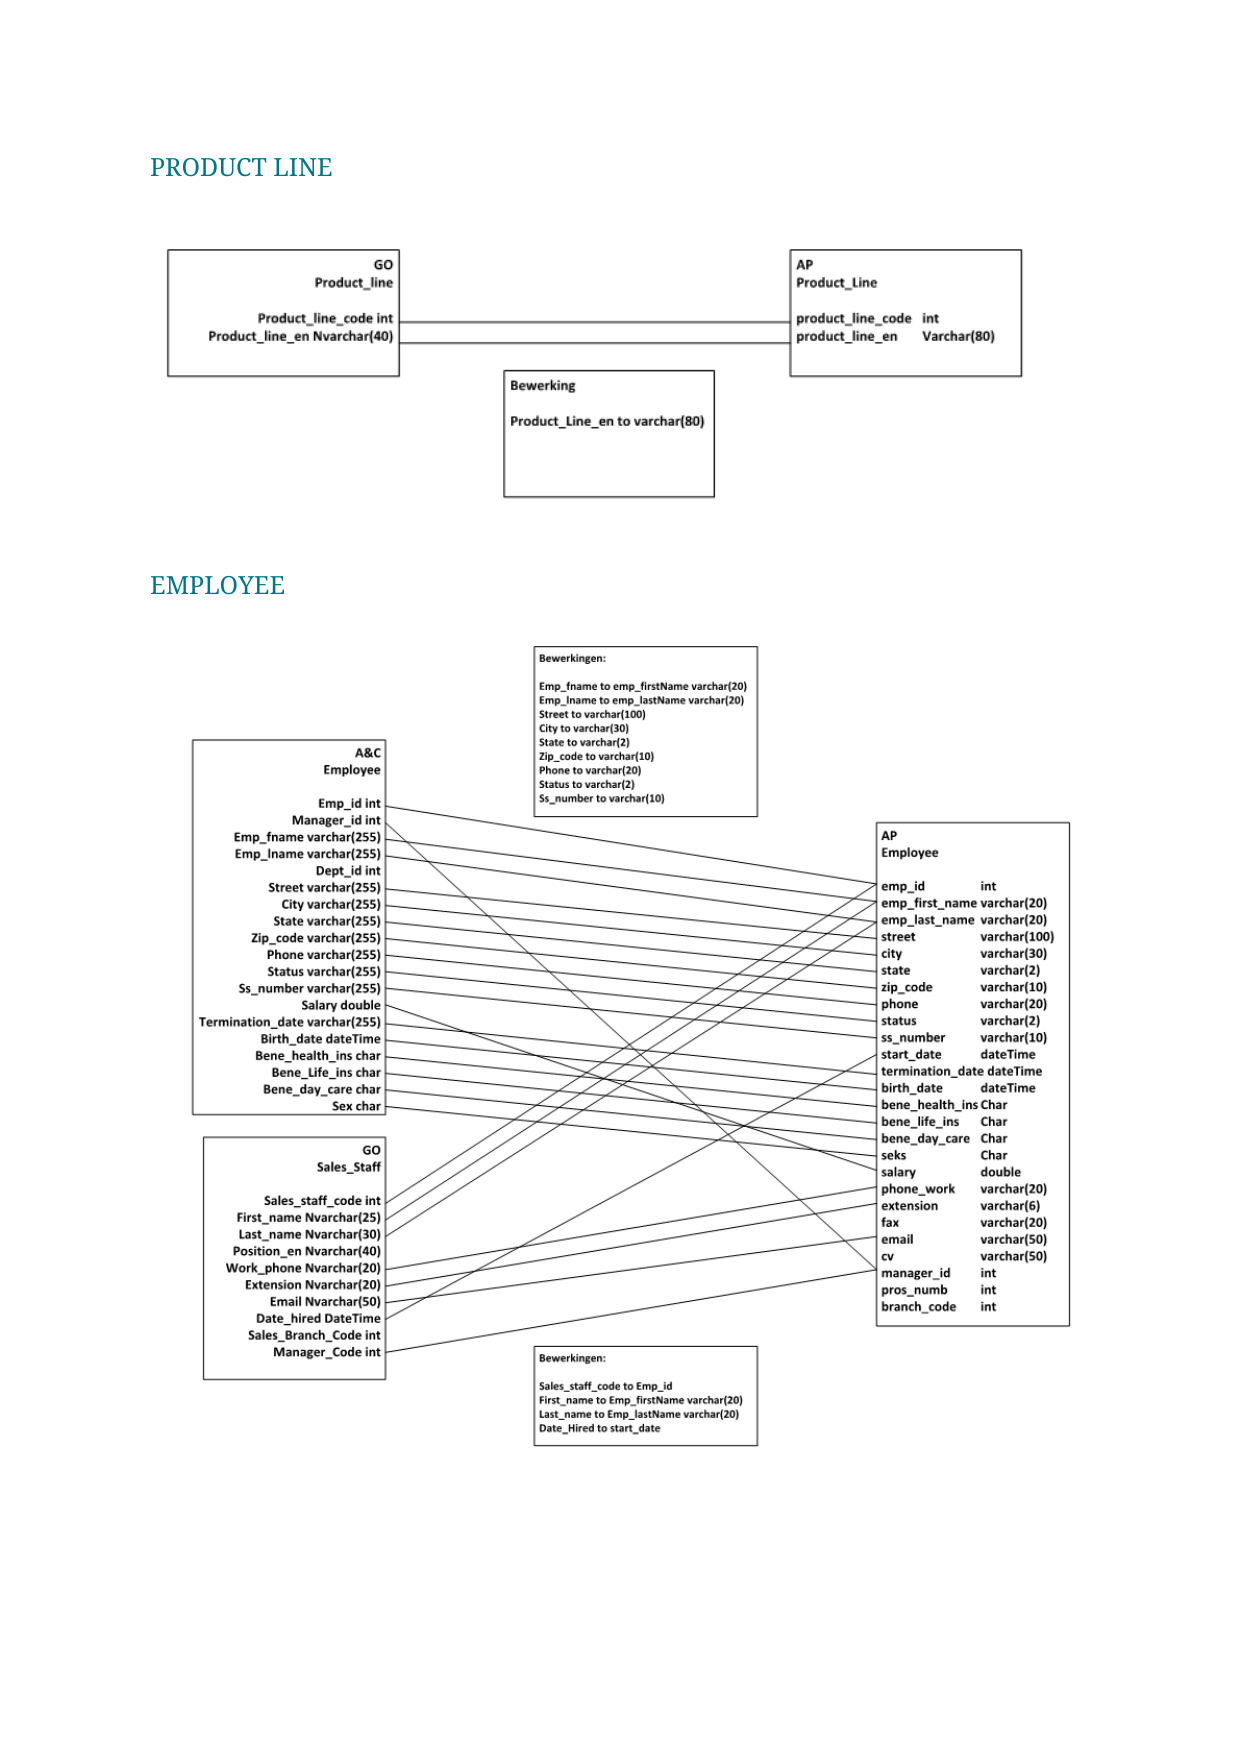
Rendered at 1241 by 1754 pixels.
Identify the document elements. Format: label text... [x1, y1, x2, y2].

picture [150, 617, 1091, 1471]
subtitle Product Line [150, 150, 1090, 184]
subtitle Employee [150, 568, 1090, 602]
picture [150, 200, 1091, 540]
